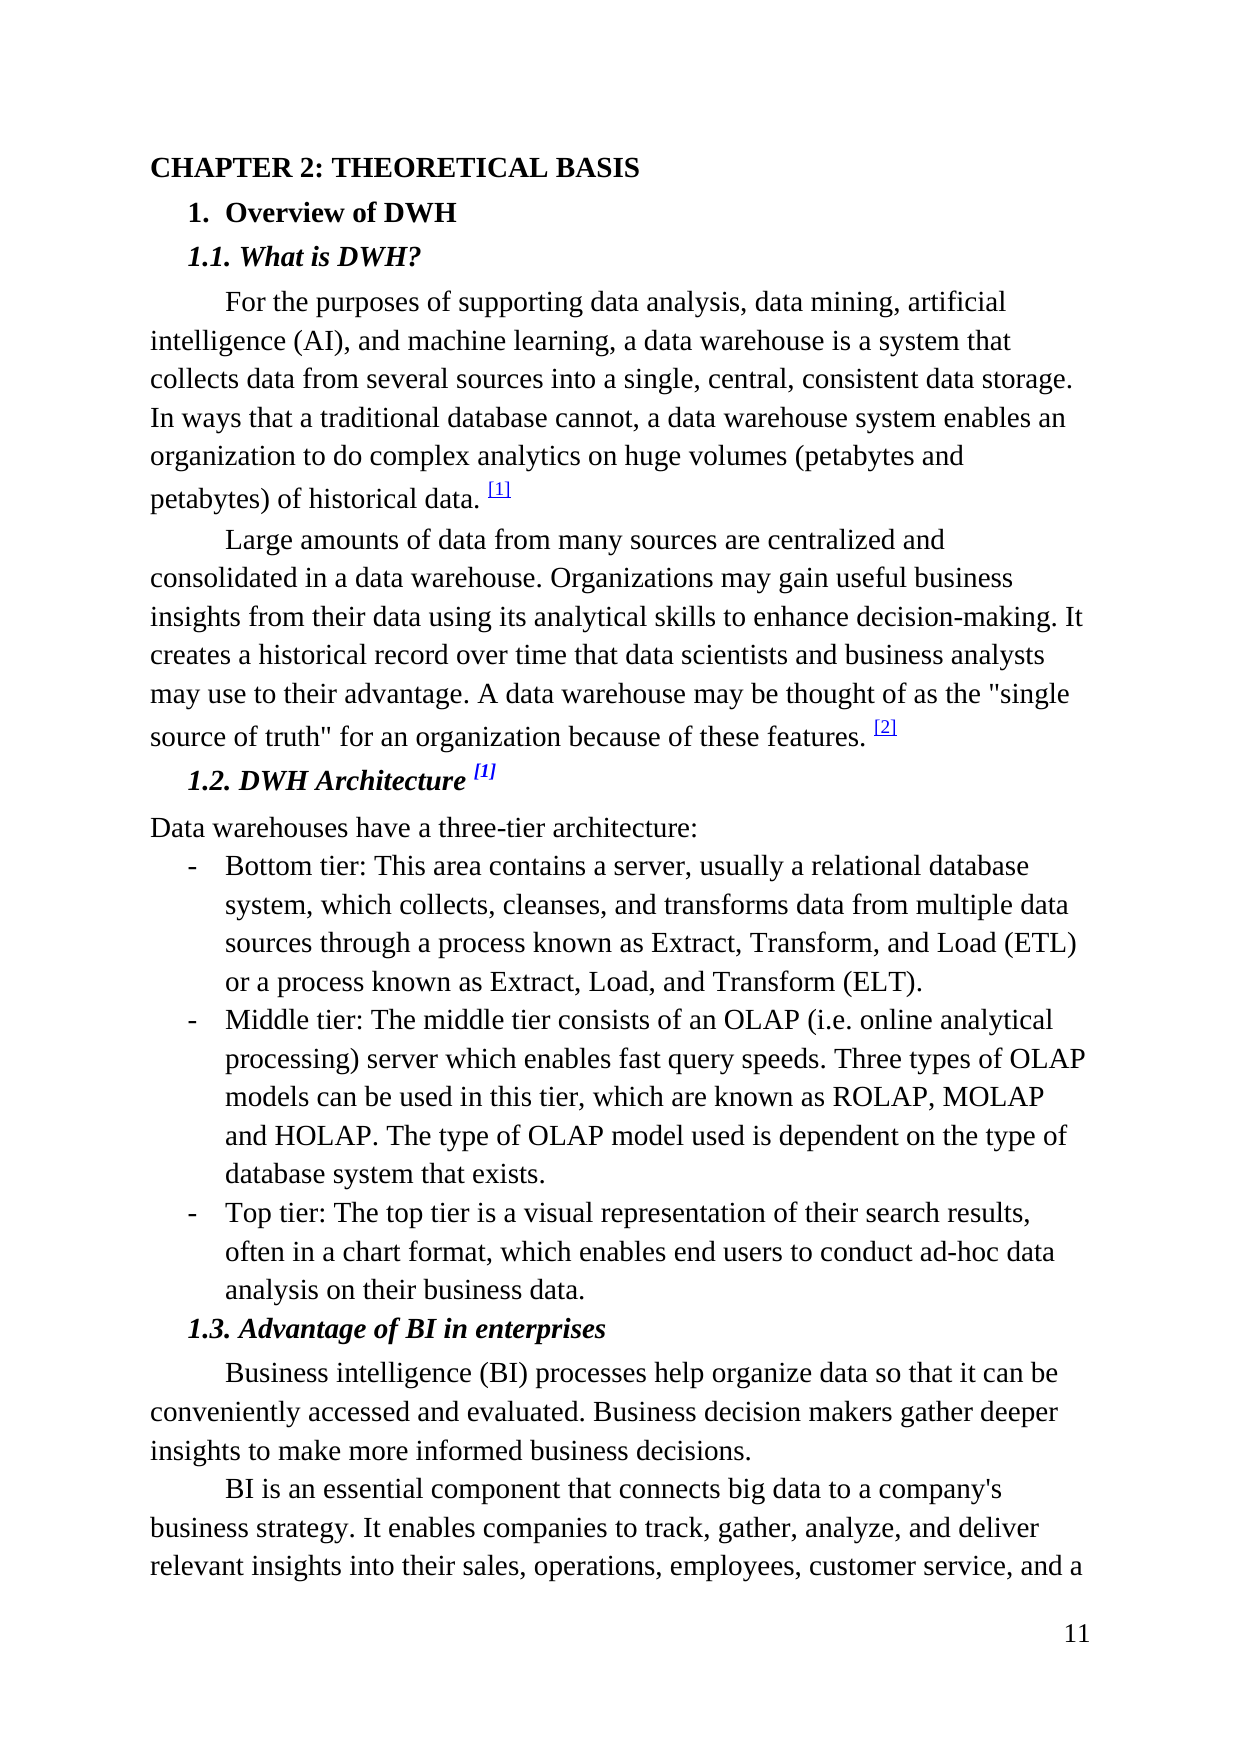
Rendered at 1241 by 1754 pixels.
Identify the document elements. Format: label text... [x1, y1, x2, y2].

subtitle CHAPTER 2: THEORETICAL BASIS [150, 150, 1090, 183]
list Bottom tier: This area contains a server, usually a relational database system, which collects, cleanses, and transforms data from multiple data sources through a process known as Extract, Transform, and Load (ETL) or a process known as Extract, Load, and Transform (ELT). [187, 848, 1090, 997]
list Middle tier: The middle tier consists of an OLAP (i.e. online analytical processing) server which enables fast query speeds. Three types of OLAP models can be used in this tier, which are known as ROLAP, MOLAP and HOLAP. The type of OLAP model used is dependent on the type of database system that exists. [187, 1002, 1090, 1190]
text Large amounts of data from many sources are centralized and consolidated in a data warehouse. Organizations may gain useful business insights from their data using its analytical skills to enhance decision-making. It creates a historical record over time that data scientists and business analysts may use to their advantage. A data warehouse may be thought of as the "single source of truth" for an organization because of these features. [2] [150, 522, 1090, 754]
text For the purposes of supporting data analysis, data mining, artificial intelligence (AI), and machine learning, a data warehouse is a system that collects data from several sources into a single, central, consistent data storage. In ways that a traditional database cannot, a data warehouse system enables an organization to do complex analytics on huge volumes (petabytes and petabytes) of historical data. [1] [150, 284, 1090, 516]
subtitle 1.3. Advantage of BI in enterprises [187, 1311, 1090, 1344]
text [150, 1471, 1090, 1582]
list Top tier: The top tier is a visual representation of their search results, often in a chart format, which enables end users to conduct ad-hoc data analysis on their business data. [187, 1195, 1090, 1306]
subtitle Overview of DWH [187, 195, 1090, 228]
subtitle 1.1. What is DWH? [187, 239, 1090, 273]
subtitle 1.2. DWH Architecture [1] [187, 759, 1090, 798]
text Business intelligence (BI) processes help organize data so that it can be conveniently accessed and evaluated. Business decision makers gather deeper insights to make more informed business decisions. [150, 1356, 1090, 1466]
text Data warehouses have a three-tier architecture: [150, 810, 1090, 843]
